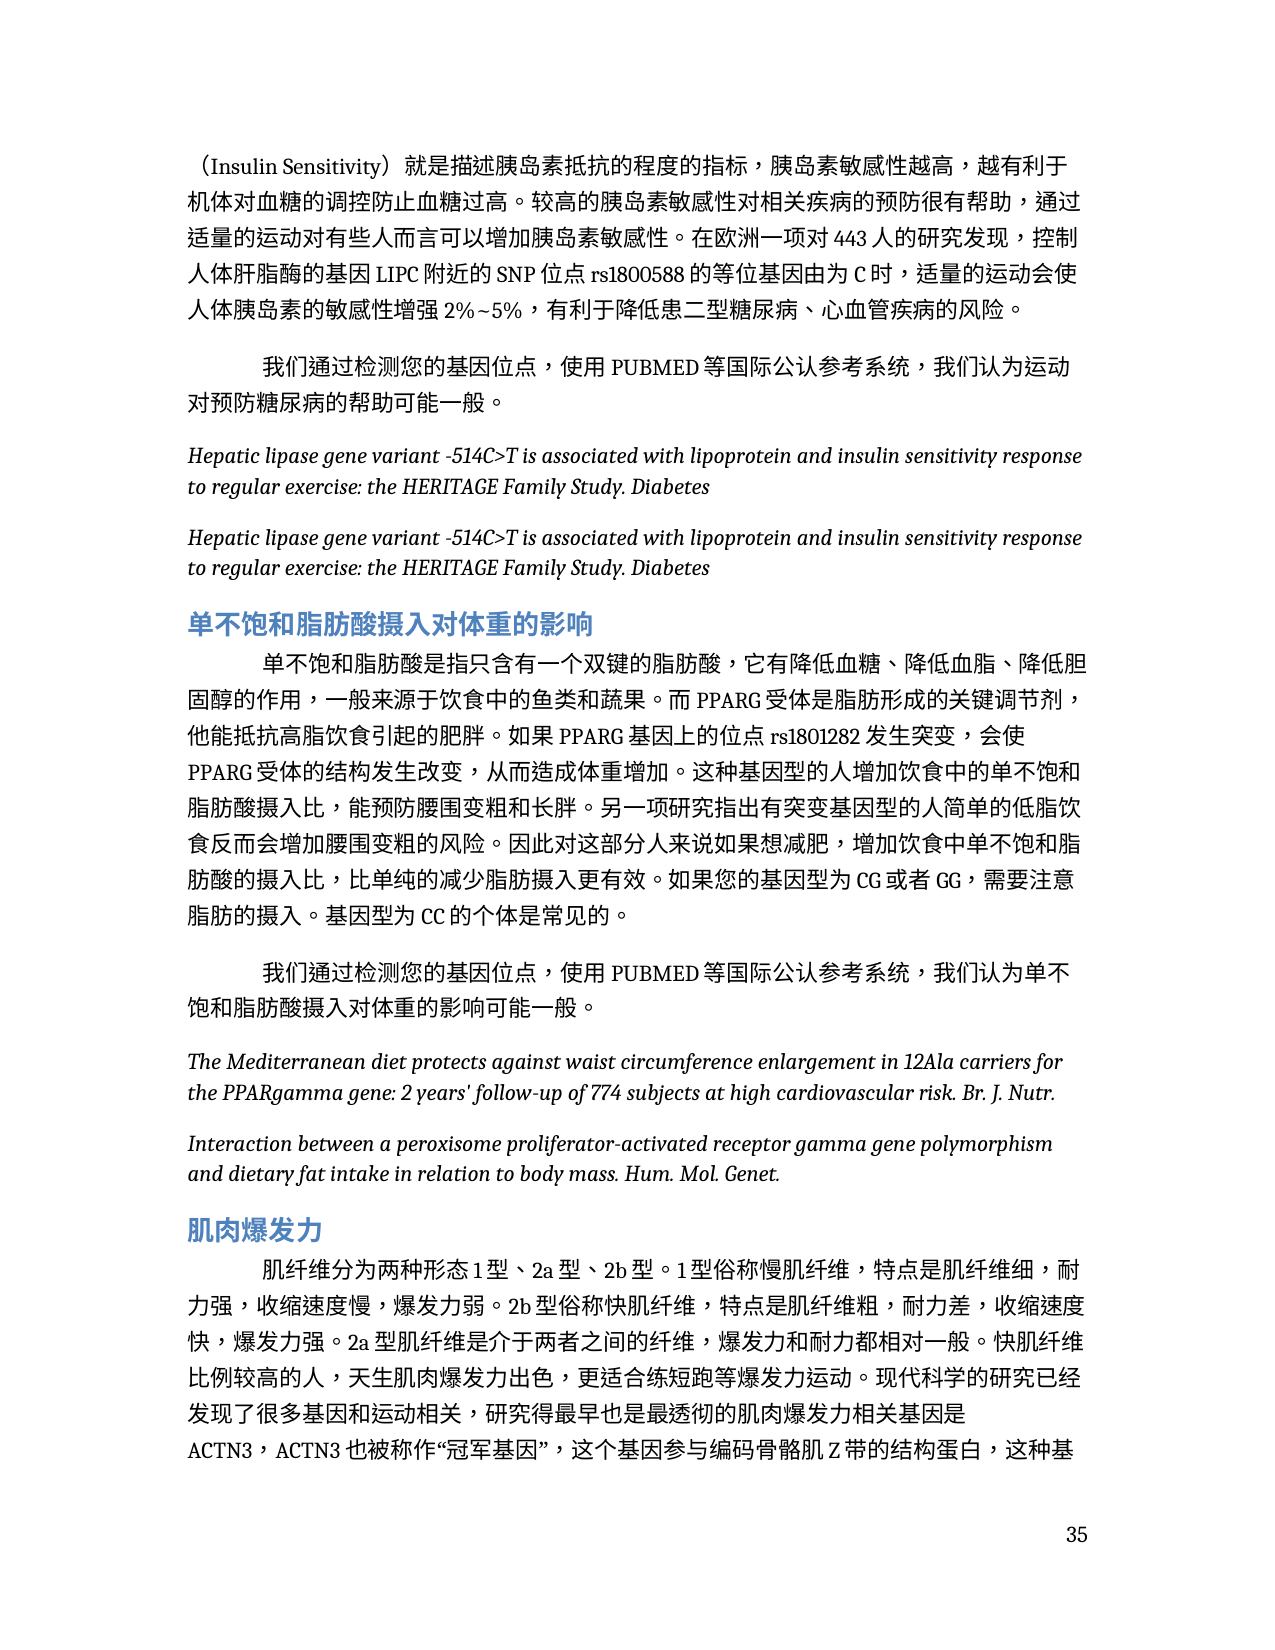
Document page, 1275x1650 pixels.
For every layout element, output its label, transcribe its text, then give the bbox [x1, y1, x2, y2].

text 我们通过检测您的基因位点，使用PUBMED等国际公认参考系统，我们认为单不饱和脂肪酸摄入对体重的影响可能一般。 [187, 956, 1087, 1024]
text 我们通过检测您的基因位点，使用PUBMED等国际公认参考系统，我们认为运动对预防糖尿病的帮助可能一般。 [187, 351, 1087, 418]
text Hepatic lipase gene variant -514C>T is associated with lipoprotein and insulin sensitivity response to regular exercise: the HERITAGE Family Study. Diabetes [187, 443, 1087, 500]
subtitle 肌肉爆发力 [187, 1212, 1087, 1248]
text 单不饱和脂肪酸是指只含有一个双键的脂肪酸，它有降低血糖、降低血脂、降低胆固醇的作用，一般来源于饮食中的鱼类和蔬果。而PPARG受体是脂肪形成的关键调节剂，他能抵抗高脂饮食引起的肥胖。如果PPARG基因上的位点rs1801282发生突变，会使PPARG受体的结构发生改变，从而造成体重增加。这种基因型的人增加饮食中的单不饱和脂肪酸摄入比，能预防腰围变粗和长胖。另一项研究指出有突变基因型的人简单的低脂饮食反而会增加腰围变粗的风险。因此对这部分人来说如果想减肥，增加饮食中单不饱和脂肪酸的摄入比，比单纯的减少脂肪摄入更有效。如果您的基因型为CG或者GG，需要注意脂肪的摄入。基因型为CC的个体是常见的。 [187, 648, 1087, 931]
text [187, 1254, 1087, 1465]
text The Mediterranean diet protects against waist circumference enlargement in 12Ala carriers for the PPARgamma gene: 2 years' follow-up of 774 subjects at high cardiovascular risk. Br. J. Nutr. [187, 1049, 1087, 1106]
text Interaction between a peroxisome proliferator-activated receptor gamma gene polymorphism and dietary fat intake in relation to body mass. Hum. Mol. Genet. [187, 1130, 1087, 1187]
subtitle 单不饱和脂肪酸摄入对体重的影响 [187, 606, 1087, 643]
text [187, 150, 1087, 325]
text Hepatic lipase gene variant -514C>T is associated with lipoprotein and insulin sensitivity response to regular exercise: the HERITAGE Family Study. Diabetes [187, 524, 1087, 581]
